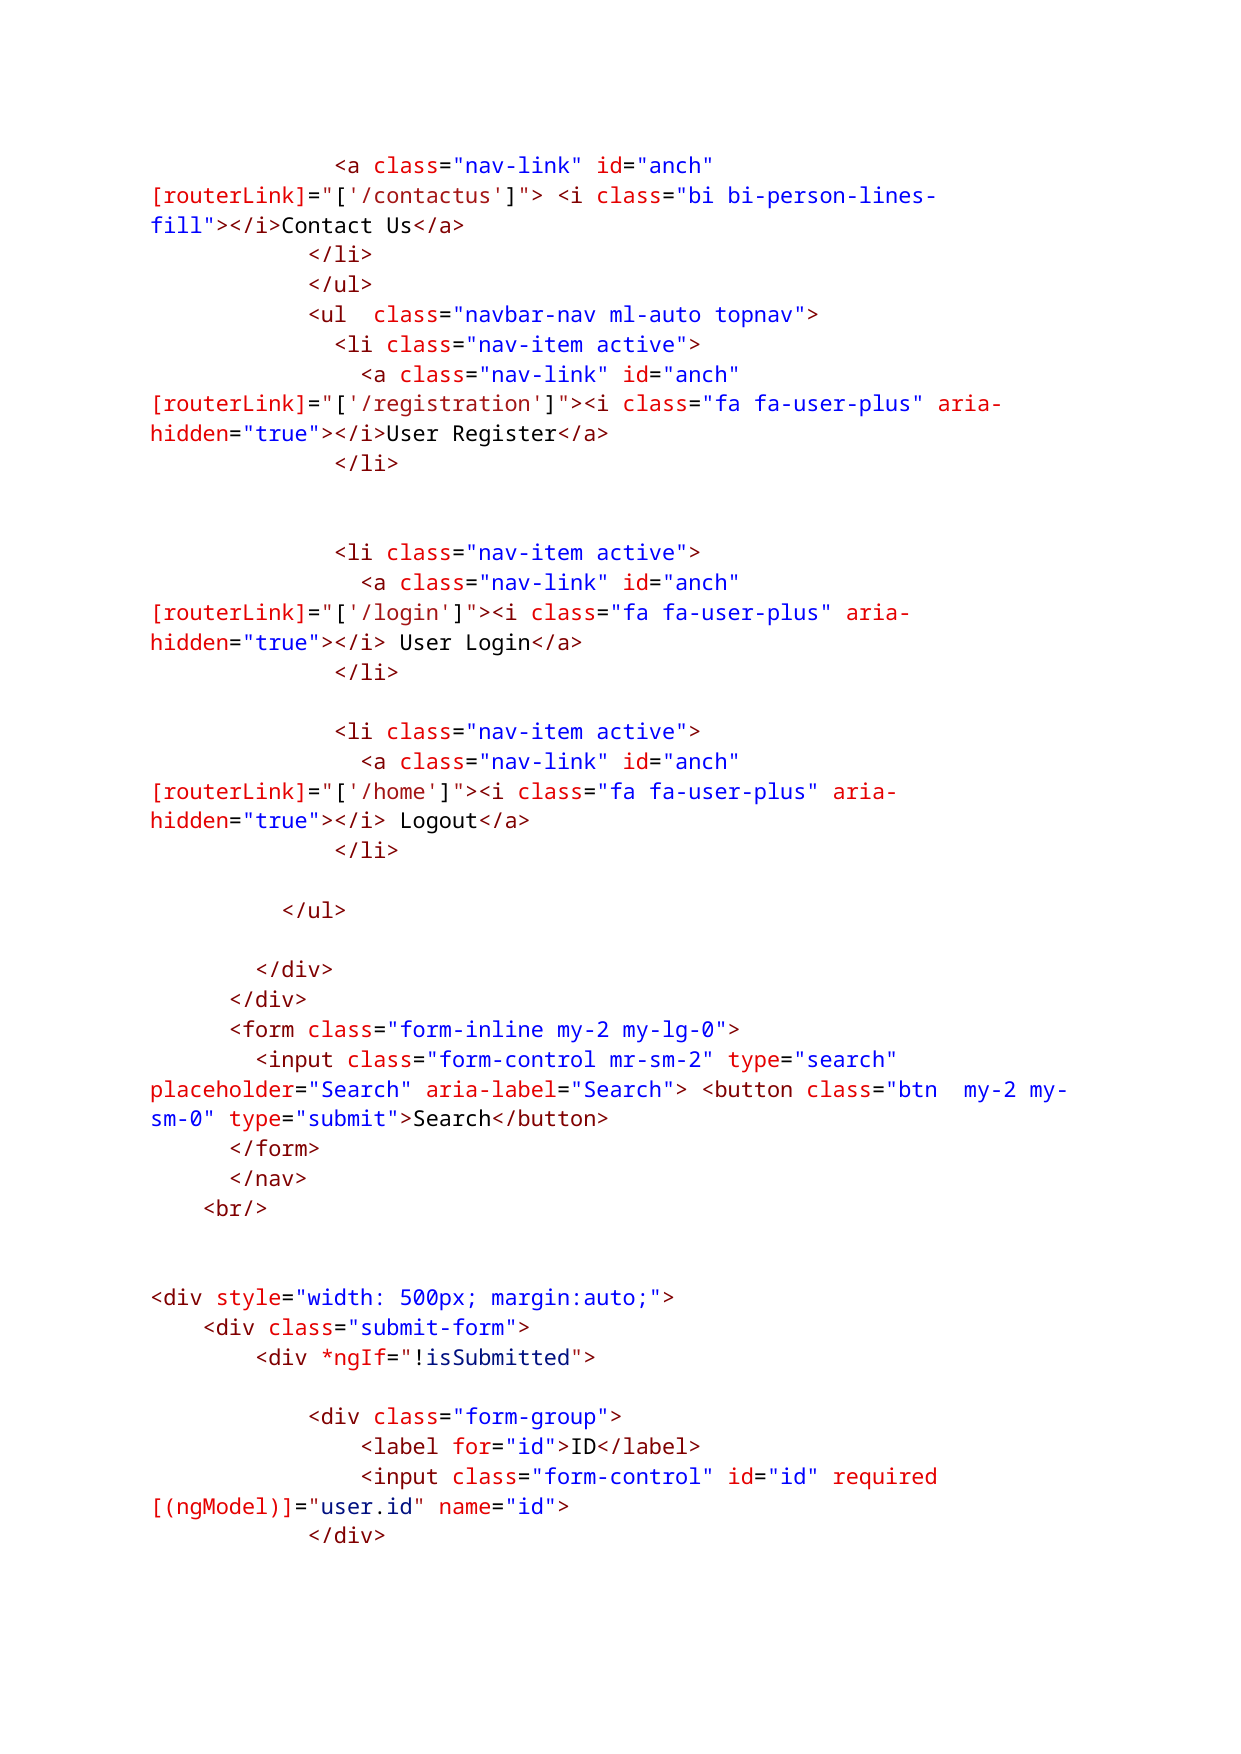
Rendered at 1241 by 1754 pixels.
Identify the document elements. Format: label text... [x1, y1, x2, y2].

text <label for="id">ID</label> [150, 1431, 1090, 1461]
text <a class="nav-link" id="anch" [routerLink]="['/home']"><i class="fa fa-user-plus" aria-hidden="true"></i> Logout</a> [150, 746, 1090, 835]
text </div> [150, 984, 1090, 1014]
text <a class="nav-link" id="anch" [routerLink]="['/contactus']"> <i class="bi bi-person-lines-fill"></i>Contact Us</a> [150, 150, 1090, 239]
text <div class="form-group"> [150, 1401, 1090, 1431]
text <ul class="navbar-nav ml-auto topnav"> [150, 299, 1090, 329]
text <div style="width: 500px; margin:auto;"> [150, 1282, 1090, 1312]
text <div class="submit-form"> [150, 1312, 1090, 1342]
text </form> [150, 1133, 1090, 1163]
text </div> [150, 1520, 1090, 1550]
text <form class="form-inline my-2 my-lg-0"> [150, 1014, 1090, 1044]
text </ul> [150, 269, 1090, 299]
text </ul> [150, 895, 1090, 924]
text <a class="nav-link" id="anch" [routerLink]="['/login']"><i class="fa fa-user-plus" aria-hidden="true"></i> User Login</a> [150, 567, 1090, 656]
text <input class="form-control" id="id" required [(ngModel)]="user.id" name="id"> [150, 1461, 1090, 1520]
text </li> [150, 656, 1090, 686]
text <div *ngIf="!isSubmitted"> [150, 1342, 1090, 1371]
text <li class="nav-item active"> [150, 716, 1090, 746]
text <li class="nav-item active"> [150, 537, 1090, 567]
text </nav> [150, 1163, 1090, 1193]
text </li> [150, 448, 1090, 478]
text <br/> [150, 1193, 1090, 1222]
text </li> [150, 835, 1090, 865]
text <input class="form-control mr-sm-2" type="search" placeholder="Search" aria-label="Search"> <button class="btn my-2 my-sm-0" type="submit">Search</button> [150, 1044, 1090, 1133]
text </div> [150, 954, 1090, 984]
text <li class="nav-item active"> [150, 329, 1090, 358]
text </li> [150, 239, 1090, 269]
text <a class="nav-link" id="anch" [routerLink]="['/registration']"><i class="fa fa-user-plus" aria-hidden="true"></i>User Register</a> [150, 358, 1090, 448]
